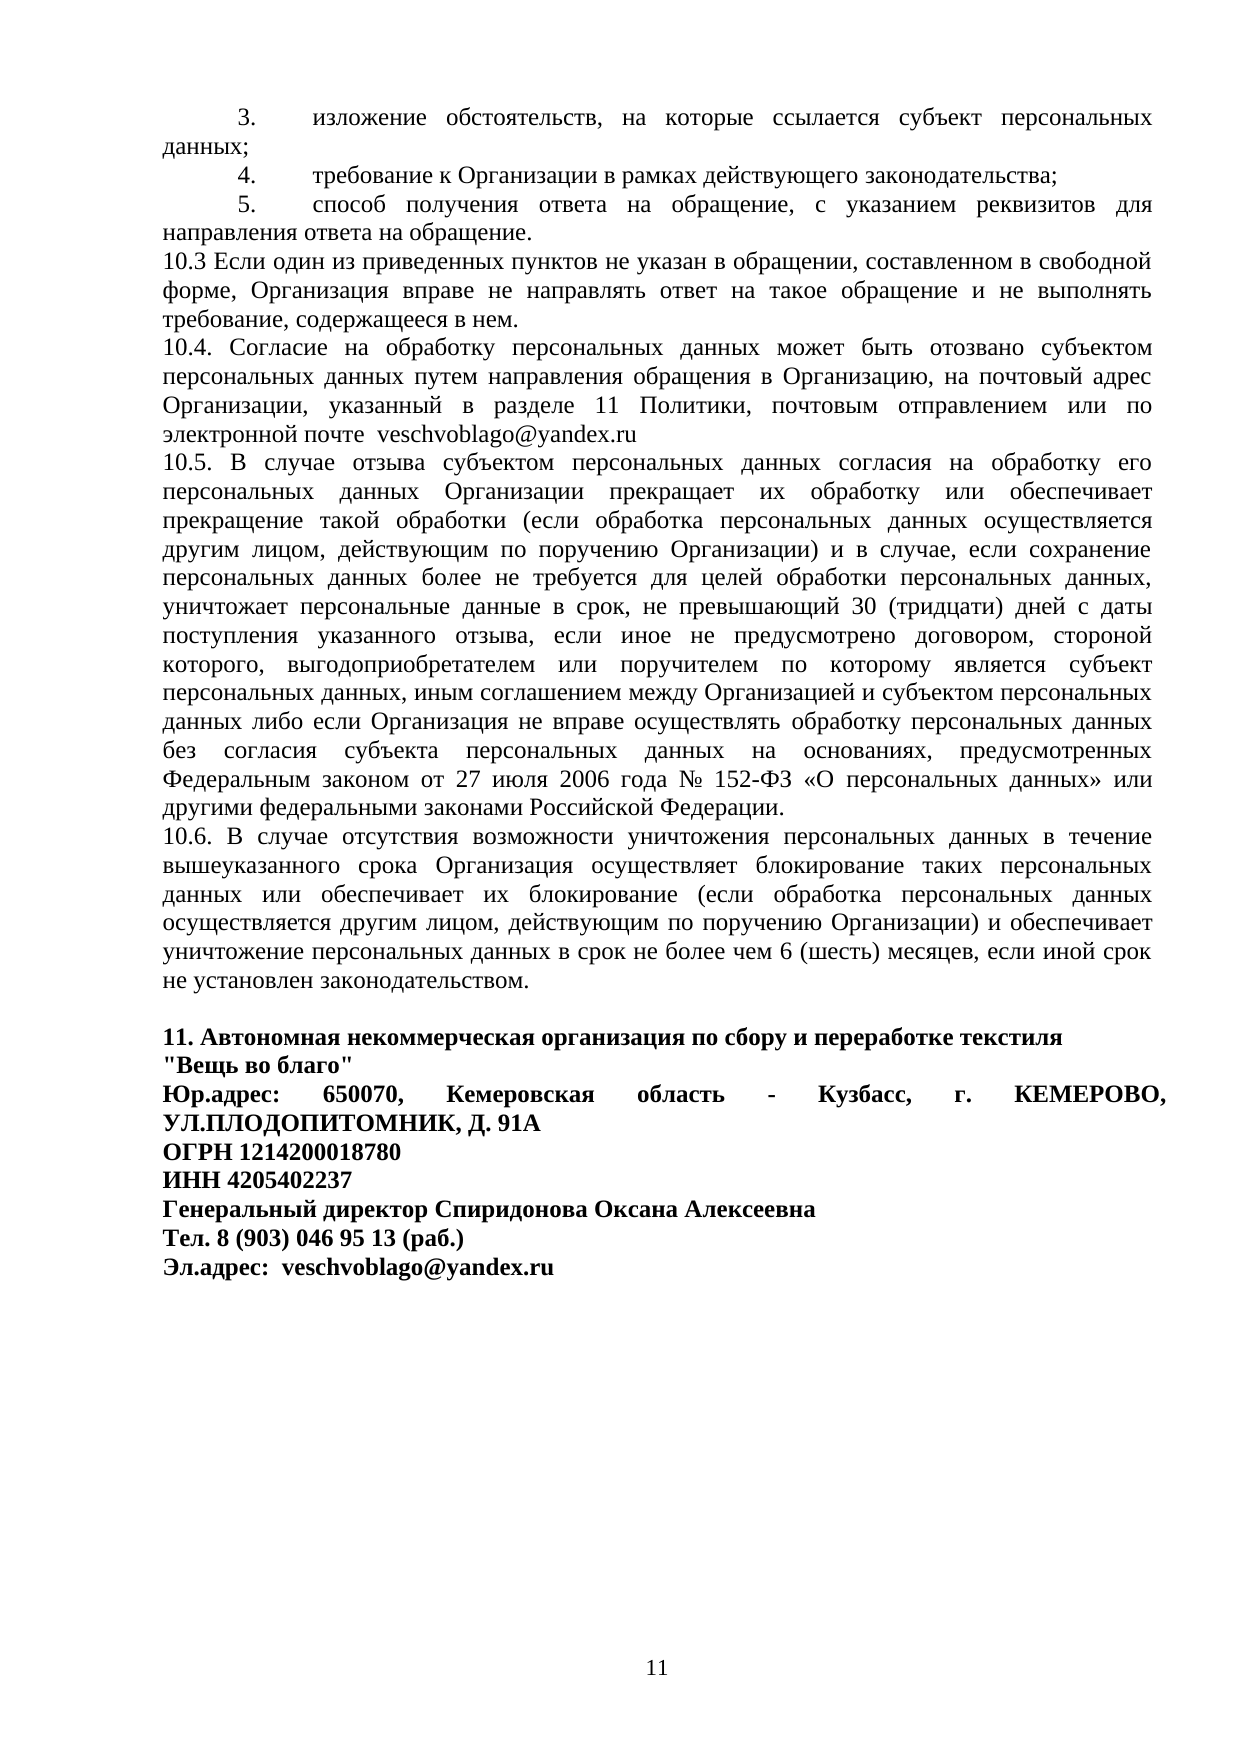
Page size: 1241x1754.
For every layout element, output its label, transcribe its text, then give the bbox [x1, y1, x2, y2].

list В случае отсутствия возможности уничтожения персональных данных в течение вышеуказанного срока Организация осуществляет блокирование таких персональных данных или обеспечивает их блокирование (если обработка персональных данных осуществляется другим лицом, действующим по поручению Организации) и обеспечивает уничтожение персональных данных в срок не более чем 6 (шесть) месяцев, если иной срок не установлен законодательством. [162, 821, 1153, 994]
list Согласие на обработку персональных данных может быть отозвано субъектом персональных данных путем направления обращения в Организацию, на почтовый адрес Организации, указанный в разделе 11 Политики, почтовым отправлением или по электронной почте veschvoblago@yandex.ru [162, 332, 1153, 447]
subtitle Генеральный директор Спиридонова Оксана Алексеевна [162, 1194, 1167, 1223]
list В случае отзыва субъектом персональных данных согласия на обработку его персональных данных Организации прекращает их обработку или обеспечивает прекращение такой обработки (если обработка персональных данных осуществляется другим лицом, действующим по поручению Организации) и в случае, если сохранение персональных данных более не требуется для целей обработки персональных данных, уничтожает персональные данные в срок, не превышающий 30 (тридцати) дней с даты поступления указанного отзыва, если иное не предусмотрено договором, стороной которого, выгодоприобретателем или поручителем по которому является субъект персональных данных, иным соглашением между Организацией и субъектом персональных данных либо если Организация не вправе осуществлять обработку персональных данных без согласия субъекта персональных данных на основаниях, предусмотренных Федеральным законом от 27 июля 2006 года № 152-ФЗ «О персональных данных» или другими федеральными законами Российской Федерации. [162, 447, 1152, 821]
subtitle Юр.адрес: 650070, Кемеровская область - Кузбасс, г. КЕМЕРОВО, УЛ.ПЛОДОПИТОМНИК, Д. 91А [162, 1079, 1167, 1137]
subtitle Тел. 8 (903) 046 95 13 (раб.) [162, 1223, 1167, 1252]
subtitle 11. Автономная некоммерческая организация по сбору и переработке текстиля [162, 1022, 1167, 1051]
list изложение обстоятельств, на которые ссылается субъект персональных данных; [162, 103, 1152, 160]
subtitle "Вещь во благо" [162, 1051, 1167, 1079]
subtitle ИНН 4205402237 [162, 1166, 1167, 1194]
subtitle Эл.адрес: veschvoblago@yandex.ru [162, 1252, 1167, 1281]
text 10.3 Если один из приведенных пунктов не указан в обращении, составленном в свободной форме, Организация вправе не направлять ответ на такое обращение и не выполнять требование, содержащееся в нем. [162, 246, 1152, 332]
subtitle ОГРН 1214200018780 [162, 1137, 1167, 1166]
list требование к Организации в рамках действующего законодательства; [237, 160, 1167, 189]
list способ получения ответа на обращение, с указанием реквизитов для направления ответа на обращение. [162, 189, 1153, 246]
